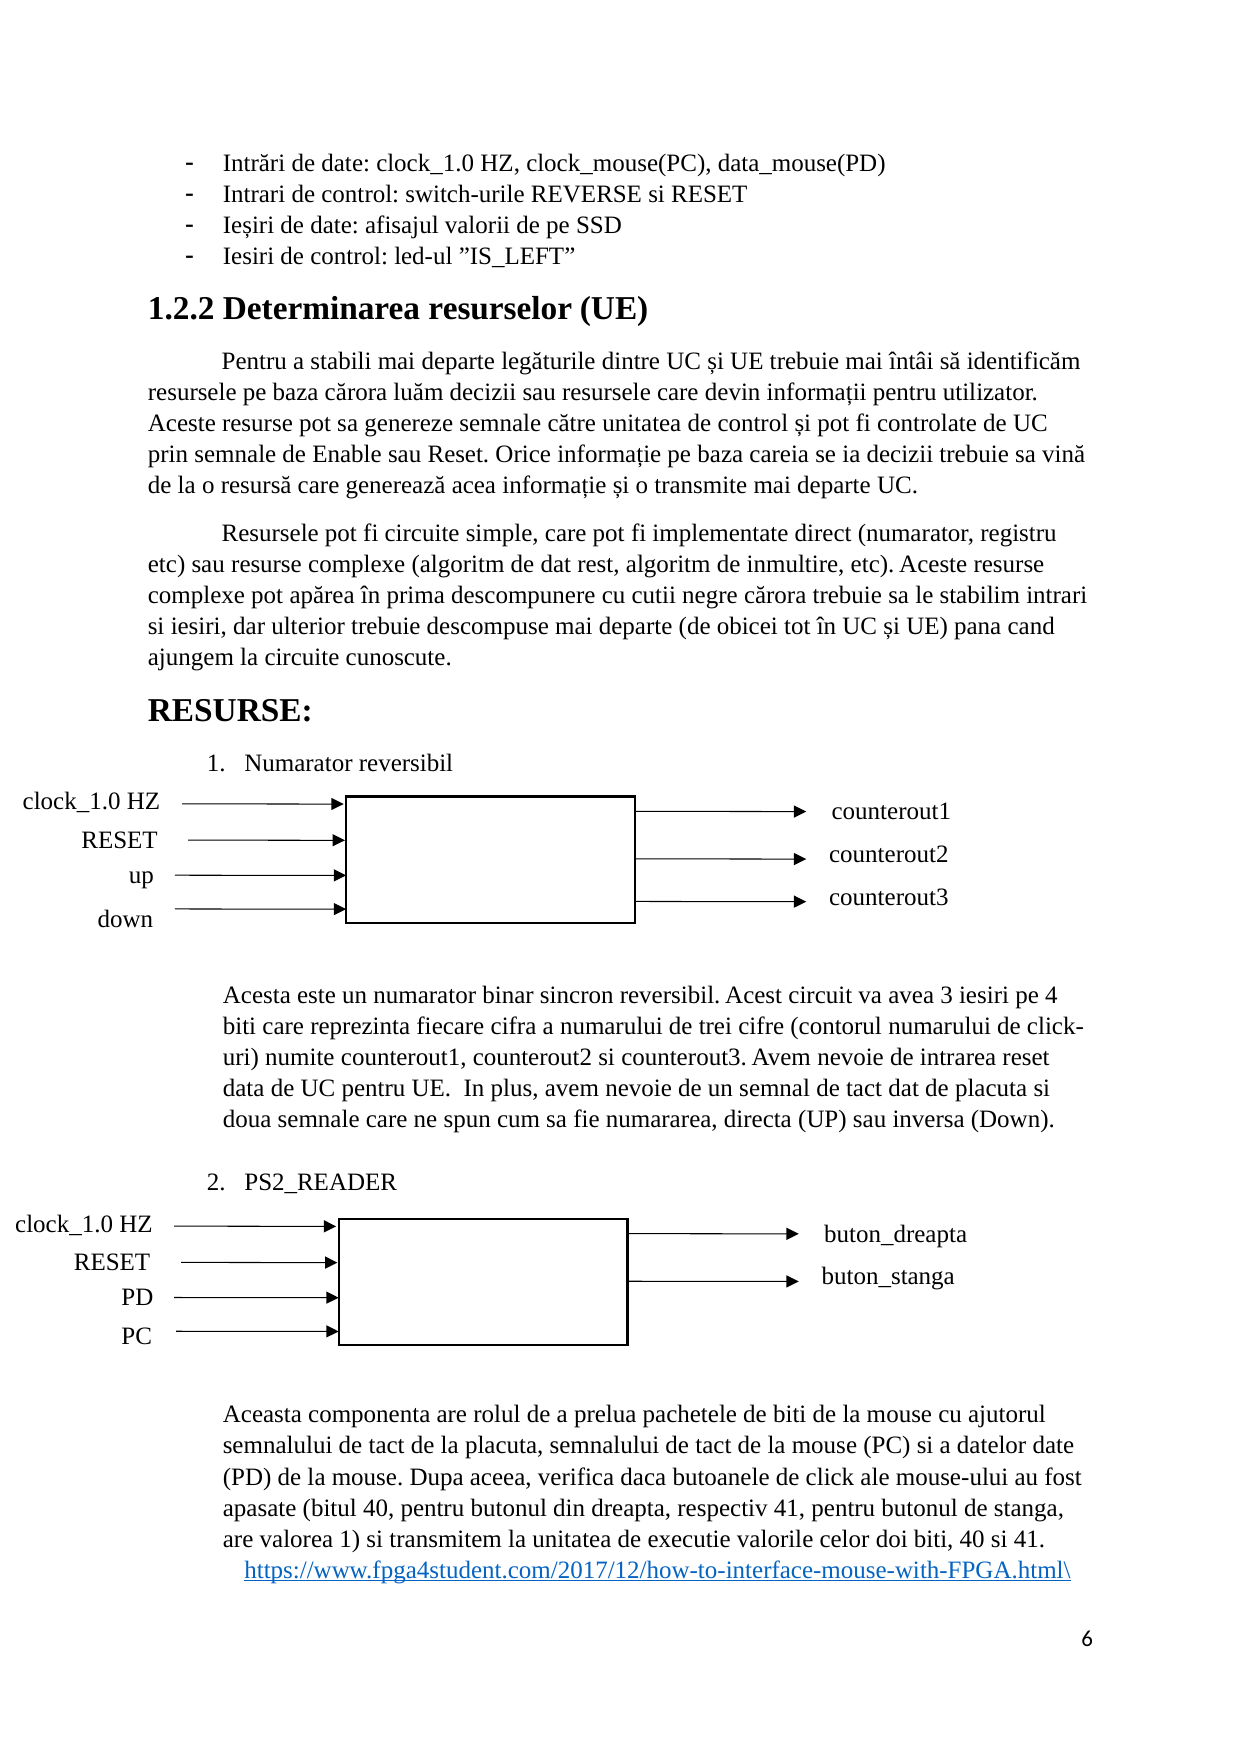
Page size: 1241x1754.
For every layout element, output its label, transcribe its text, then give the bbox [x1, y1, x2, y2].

list https://www.fpga4student.com/2017/12/how-to-interface-mouse-with-FPGA.html\ [244, 1555, 1093, 1583]
list Intrări de date: clock_1.0 HZ, clock_mouse(PC), data_mouse(PD) [185, 148, 1093, 176]
list PS2_READER [207, 1167, 1093, 1195]
list Intrari de control: switch-urile REVERSE si RESET [185, 179, 1093, 207]
list Numarator reversibil [207, 748, 1093, 777]
list Ieșiri de date: afisajul valorii de pe SSD [185, 210, 1093, 238]
text RESURSE: [148, 690, 1093, 728]
text 1.2.2 Determinarea resurselor (UE) [148, 288, 1093, 327]
list Aceasta componenta are rolul de a prelua pachetele de biti de la mouse cu ajutorul semnalului de tact de la placuta, semnalului de tact de la mouse (PC) si a datelor date (PD) de la mouse. Dupa aceea, verifica daca butoanele de click ale mouse-ului au fost apasate (bitul 40, pentru butonul din dreapta, respectiv 41, pentru butonul de stanga, are valorea 1) si transmitem la unitatea de executie valorile celor doi biti, 40 si 41. [223, 1399, 1093, 1552]
list Acesta este un numarator binar sincron reversibil. Acest circuit va avea 3 iesiri pe 4 biti care reprezinta fiecare cifra a numarului de trei cifre (contorul numarului de click-uri) numite counterout1, counterout2 si counterout3. Avem nevoie de intrarea reset data de UC pentru UE. In plus, avem nevoie de un semnal de tact dat de placuta si doua semnale care ne spun cum sa fie numararea, directa (UP) sau inversa (Down). [223, 980, 1093, 1133]
text Pentru a stabili mai departe legăturile dintre UC și UE trebuie mai întâi să identificăm resursele pe baza cărora luăm decizii sau resursele care devin informații pentru utilizator. Aceste resurse pot sa genereze semnale către unitatea de control și pot fi controlate de UC prin semnale de Enable sau Reset. Orice informație pe baza careia se ia decizii trebuie sa vină de la o resursă care generează acea informație și o transmite mai departe UC. [148, 346, 1093, 499]
text Resursele pot fi circuite simple, care pot fi implementate direct (numarator, registru etc) sau resurse complexe (algoritm de dat rest, algoritm de inmultire, etc). Aceste resurse complexe pot apărea în prima descompunere cu cutii negre cărora trebuie sa le stabilim intrari si iesiri, dar ulterior trebuie descompuse mai departe (de obicei tot în UC și UE) pana cand ajungem la circuite cunoscute. [148, 518, 1093, 671]
list Iesiri de control: led-ul ”IS_LEFT” [185, 241, 1093, 269]
